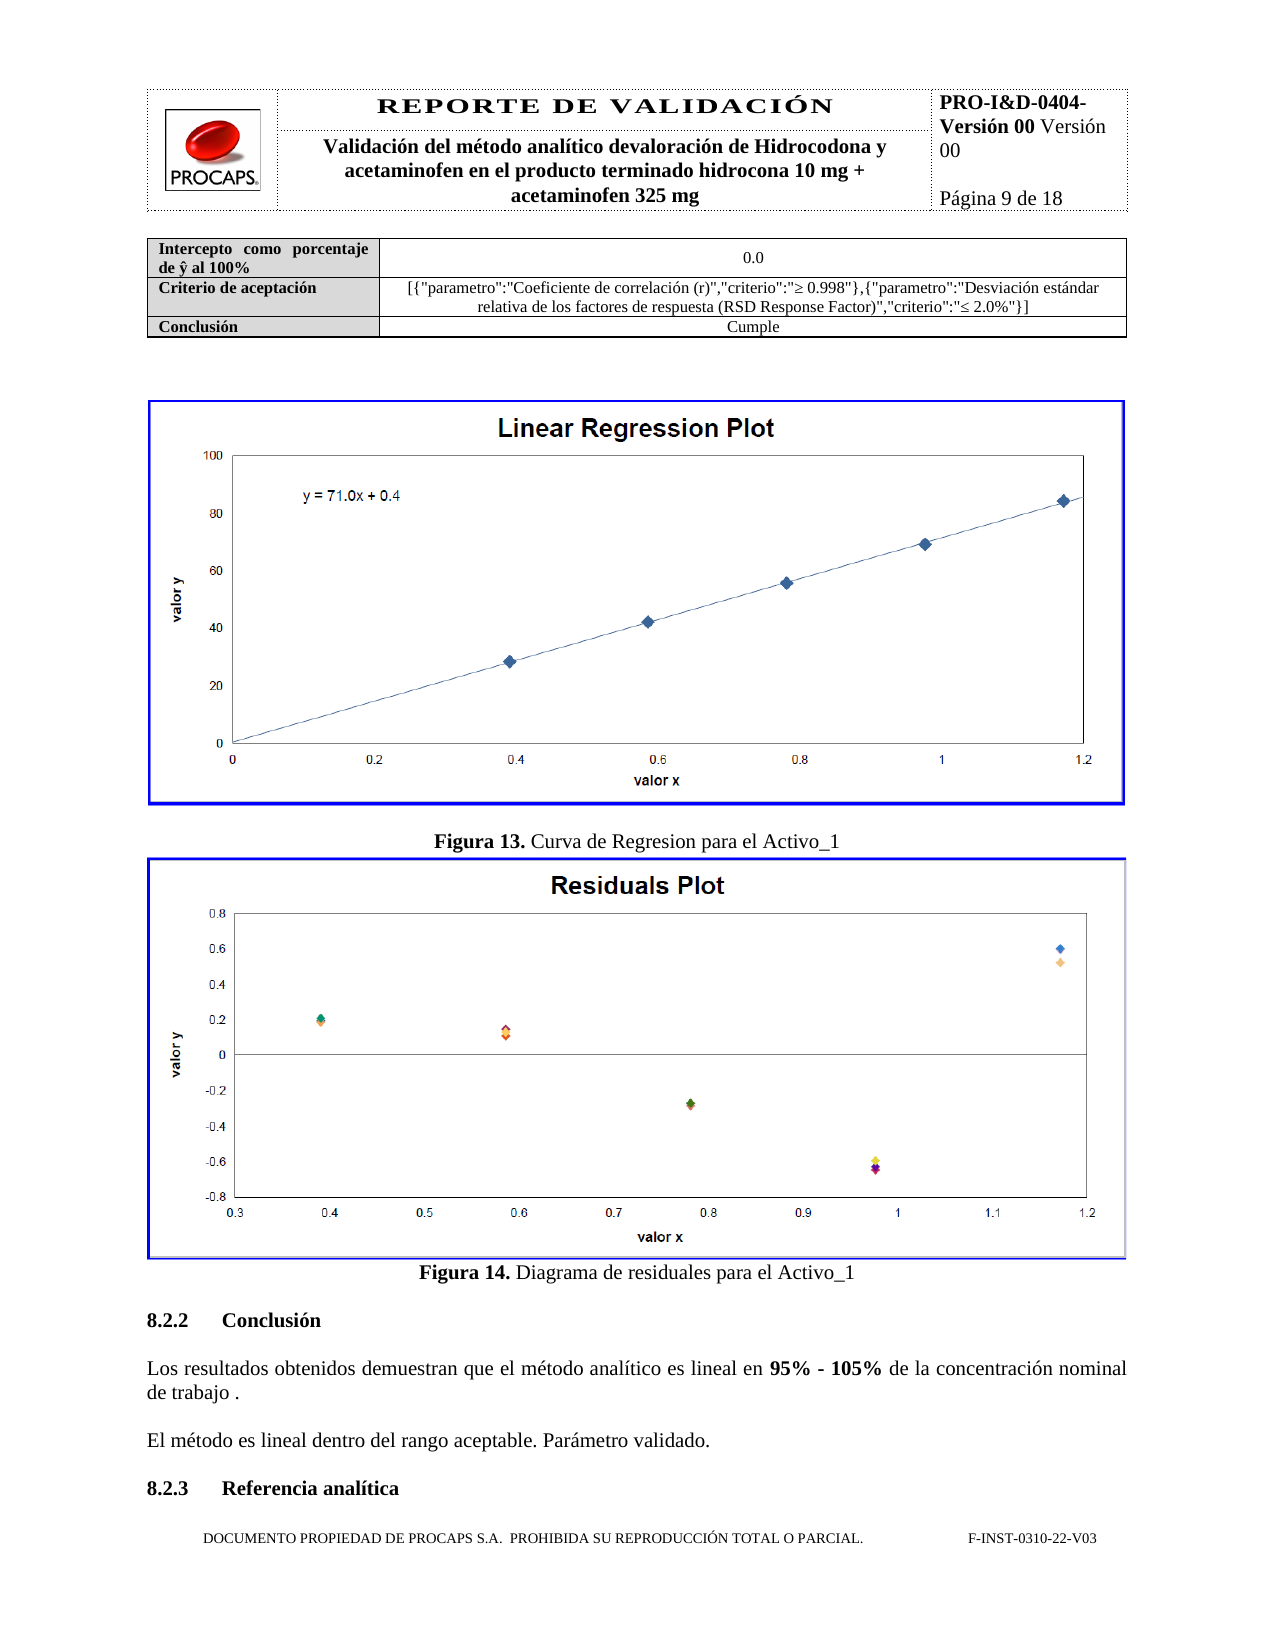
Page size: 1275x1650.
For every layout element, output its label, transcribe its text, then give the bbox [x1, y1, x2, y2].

table_cell Intercepto como porcentaje de ŷ al 100% [148, 239, 379, 277]
text Figura 13. Curva de Regresion para el Activo_1 [147, 829, 1127, 853]
table_cell Conclusión [148, 317, 379, 336]
table_cell [{"parametro":"Coeficiente de correlación (r)","criterio":"≥ 0.998"},{"parametro":"Desviación estándar relativa de los factores de respuesta (RSD Response Factor)","criterio":"≤ 2.0%"}] [380, 278, 1126, 316]
picture [146, 398, 1127, 806]
picture [165, 109, 261, 191]
picture [146, 853, 1127, 1260]
list Referencia analítica [147, 1476, 1127, 1500]
text Los resultados obtenidos demuestran que el método analítico es lineal en 95% - 105% de la concentración nominal de trabajo . [147, 1356, 1127, 1404]
table_cell Criterio de aceptación [148, 278, 379, 316]
table_cell 0.0 [380, 239, 1126, 277]
text El método es lineal dentro del rango aceptable. Parámetro validado. [147, 1428, 1127, 1452]
list Conclusión [147, 1308, 1127, 1332]
table_cell Cumple [380, 317, 1126, 336]
text Figura 14. Diagrama de residuales para el Activo_1 [147, 1260, 1127, 1284]
